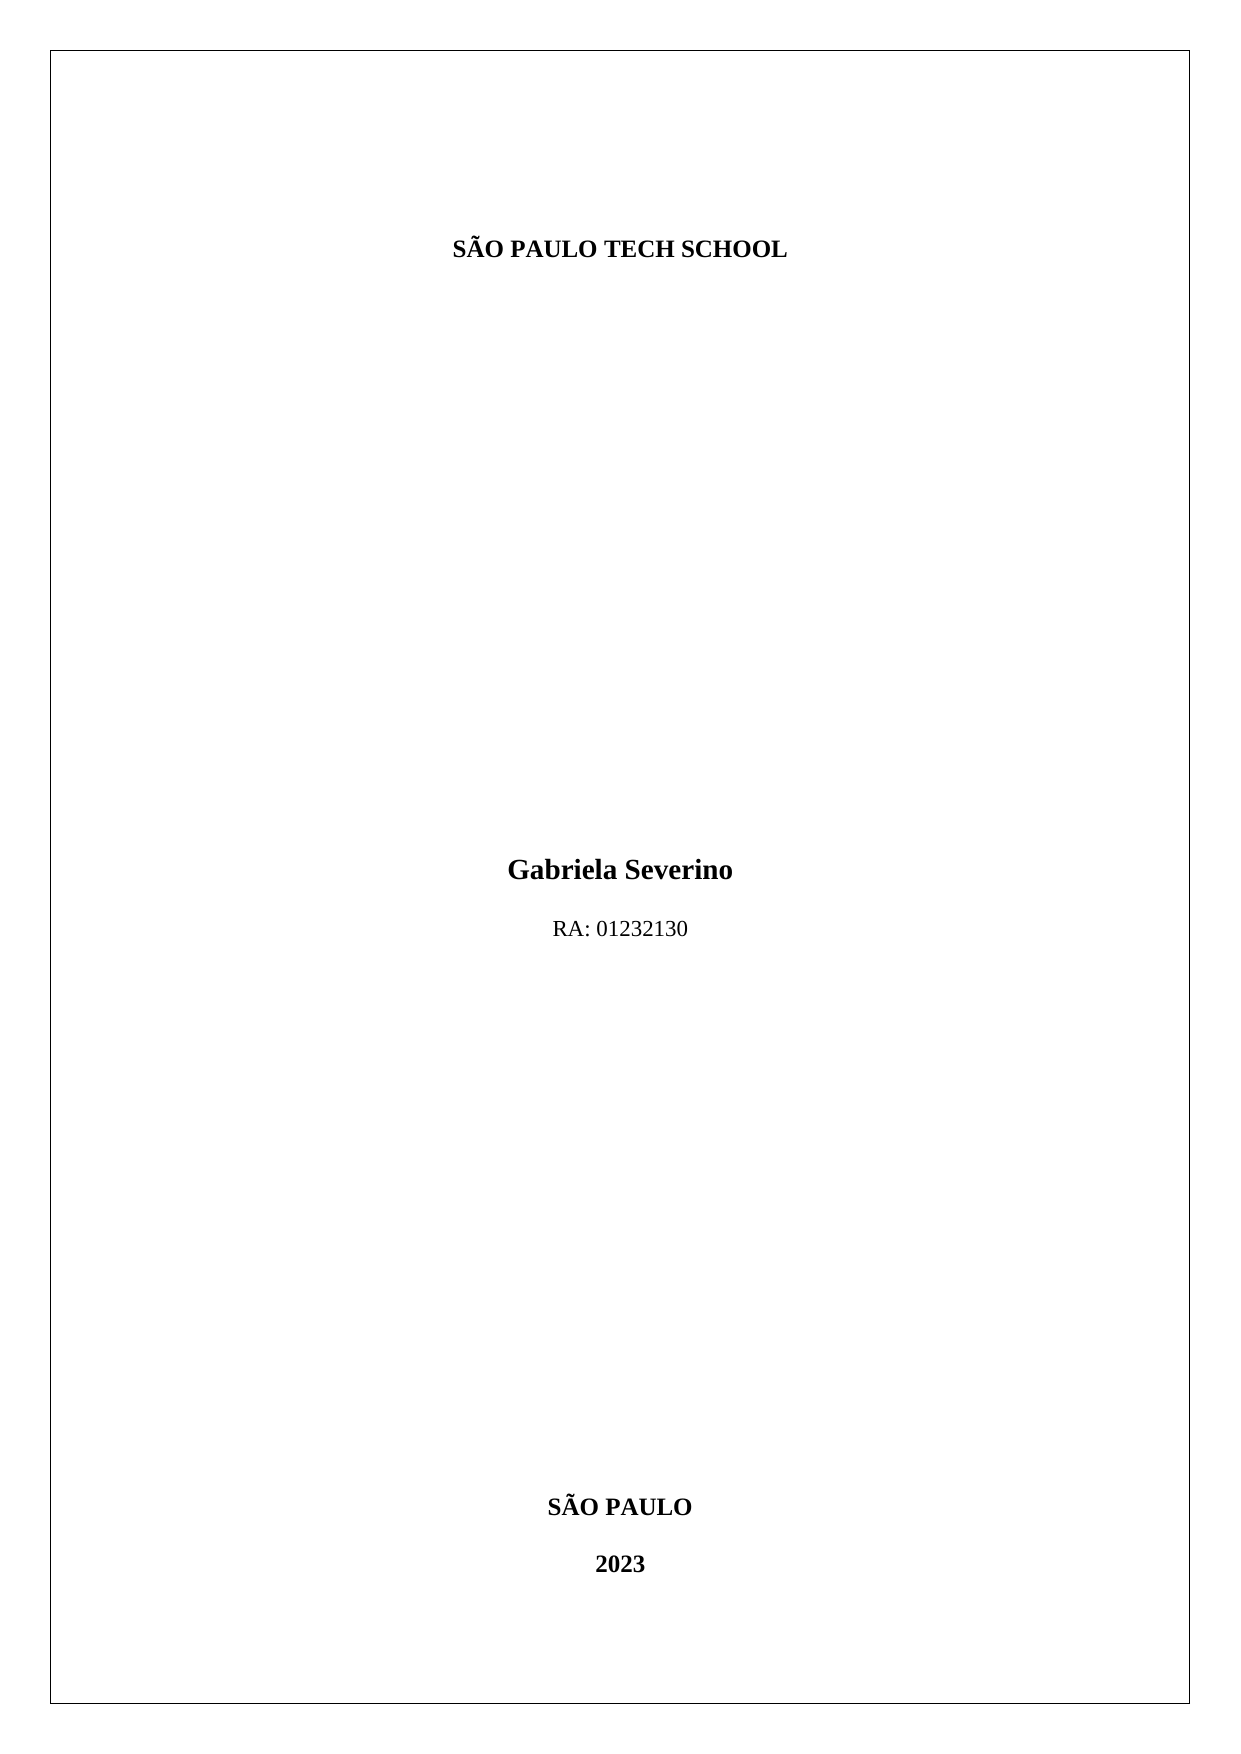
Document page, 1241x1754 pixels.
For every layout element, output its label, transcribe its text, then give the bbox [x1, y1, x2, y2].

text SÃO PAULO TECH SCHOOL [177, 234, 1063, 263]
text 2023 [177, 1549, 1063, 1578]
text Gabriela Severino [177, 852, 1063, 886]
text SÃO PAULO [177, 1492, 1063, 1520]
text RA: 01232130 [177, 915, 1063, 941]
